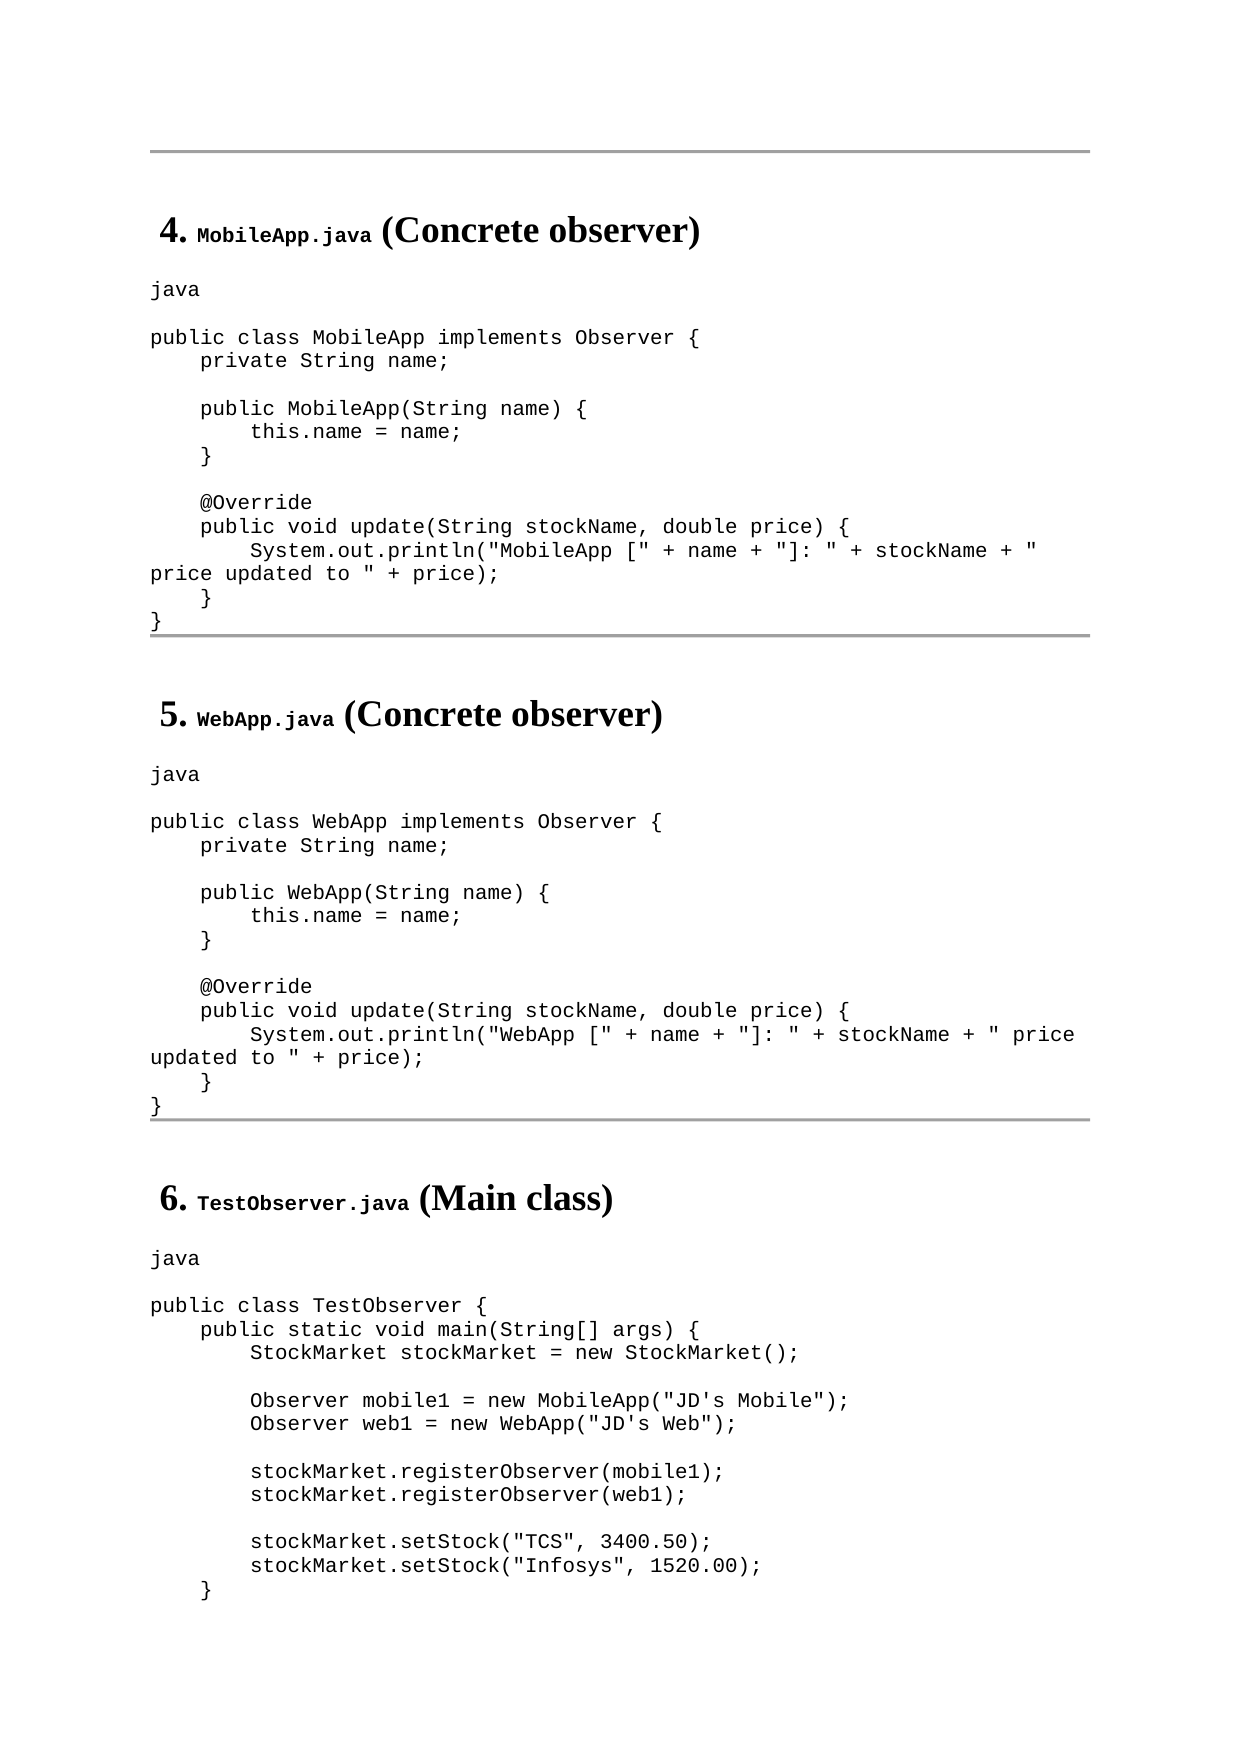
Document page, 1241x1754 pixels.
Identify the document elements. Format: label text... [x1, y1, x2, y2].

text public class WebApp implements Observer { [150, 811, 1090, 834]
text 4. MobileApp.java (Concrete observer) [150, 207, 1090, 250]
text } [150, 1579, 1090, 1602]
text public void update(String stockName, double price) { [150, 1000, 1090, 1024]
text public static void main(String[] args) { [150, 1319, 1090, 1342]
text } [150, 587, 1090, 611]
text private String name; [150, 834, 1090, 858]
text this.name = name; [150, 421, 1090, 445]
text public MobileApp(String name) { [150, 398, 1090, 421]
text @Override [150, 492, 1090, 516]
text System.out.println("WebApp [" + name + "]: " + stockName + " price updated to " + price); [150, 1024, 1090, 1071]
text 6. TestObserver.java (Main class) [150, 1176, 1090, 1219]
text stockMarket.setStock("TCS", 3400.50); [150, 1532, 1090, 1555]
text public void update(String stockName, double price) { [150, 516, 1090, 539]
text java [150, 764, 1090, 787]
text private String name; [150, 350, 1090, 374]
text stockMarket.registerObserver(web1); [150, 1484, 1090, 1508]
text StockMarket stockMarket = new StockMarket(); [150, 1342, 1090, 1366]
text } [150, 929, 1090, 953]
text java [150, 279, 1090, 303]
text Observer web1 = new WebApp("JD's Web"); [150, 1413, 1090, 1437]
text Observer mobile1 = new MobileApp("JD's Mobile"); [150, 1390, 1090, 1413]
text 5. WebApp.java (Concrete observer) [150, 691, 1090, 734]
text stockMarket.registerObserver(mobile1); [150, 1461, 1090, 1484]
text @Override [150, 976, 1090, 1000]
text } [150, 445, 1090, 469]
text public class MobileApp implements Observer { [150, 327, 1090, 350]
text public WebApp(String name) { [150, 882, 1090, 906]
text java [150, 1248, 1090, 1271]
text this.name = name; [150, 906, 1090, 929]
text } [150, 1095, 1090, 1118]
text stockMarket.setStock("Infosys", 1520.00); [150, 1555, 1090, 1579]
text } [150, 611, 1090, 634]
text } [150, 1071, 1090, 1095]
text public class TestObserver { [150, 1295, 1090, 1319]
text System.out.println("MobileApp [" + name + "]: " + stockName + " price updated to " + price); [150, 539, 1090, 587]
